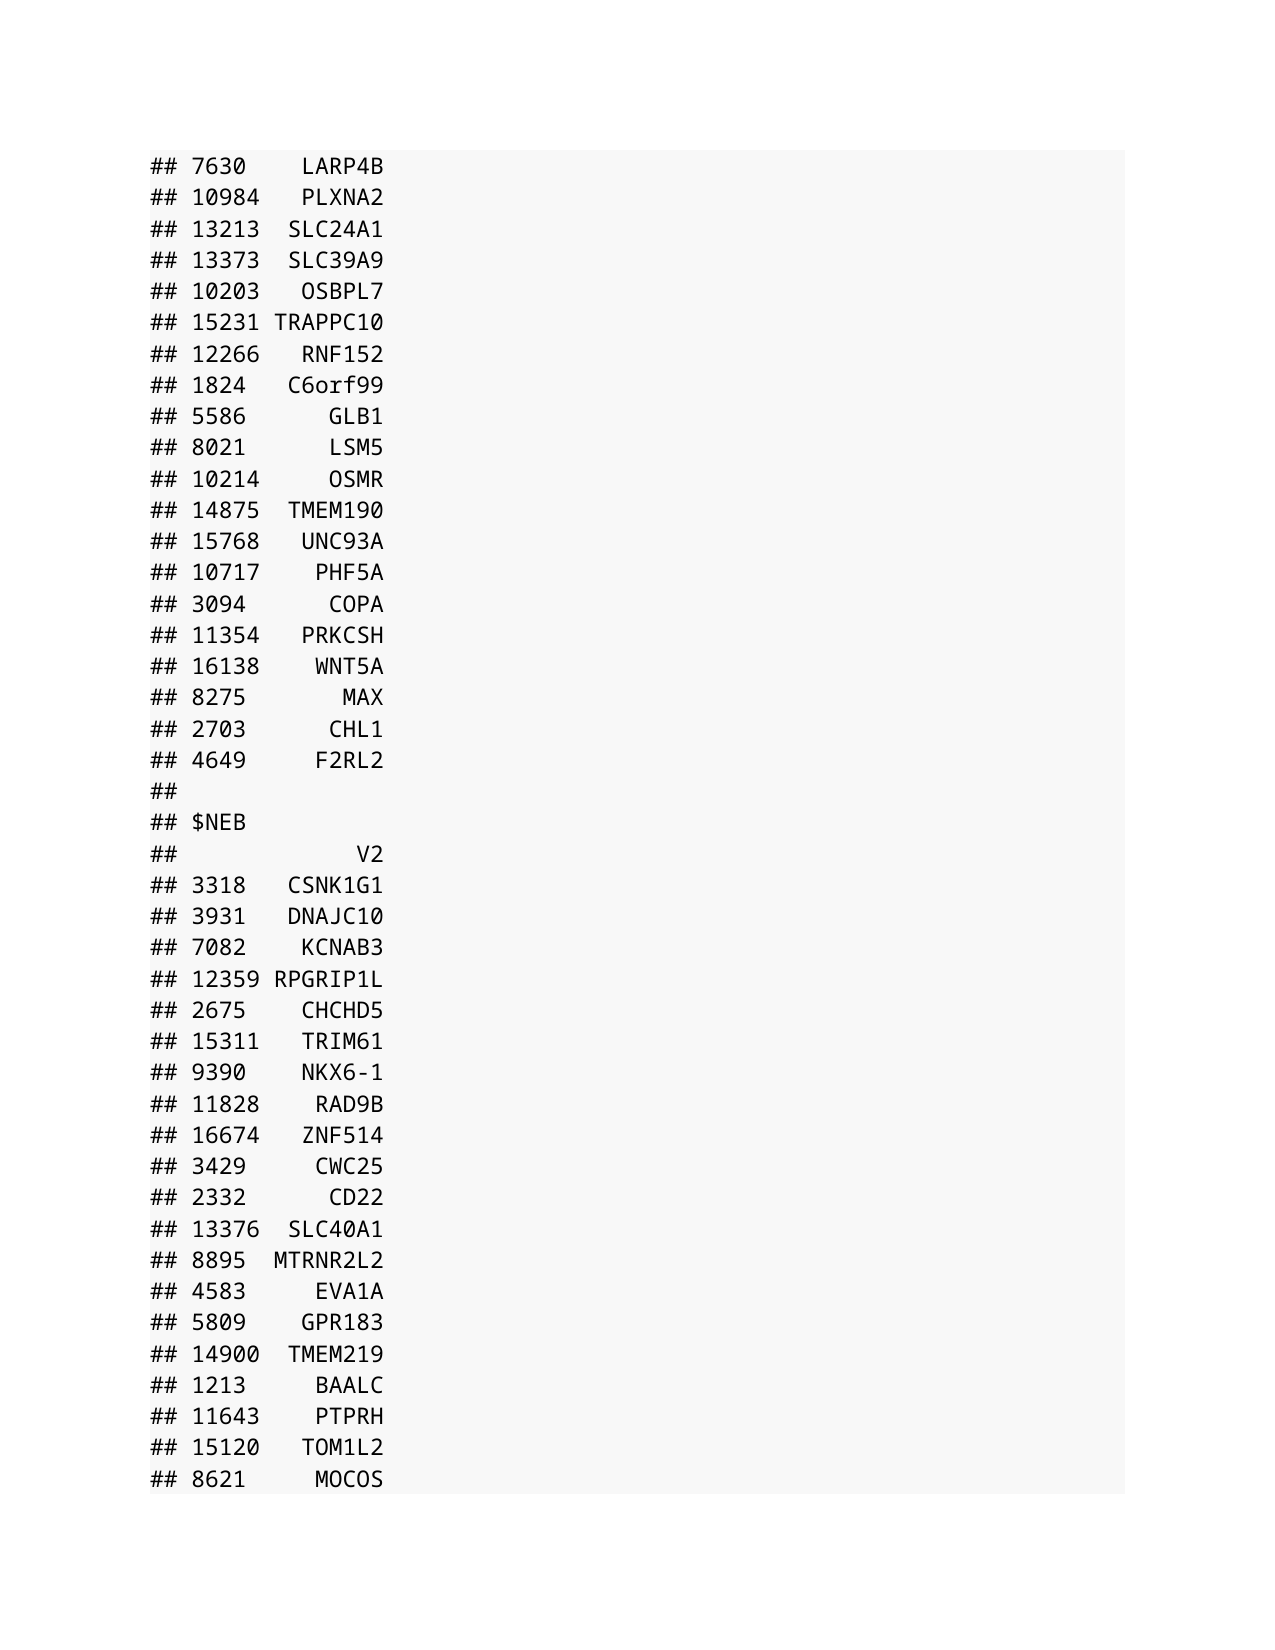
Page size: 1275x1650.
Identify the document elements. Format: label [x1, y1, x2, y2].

text [150, 150, 1125, 1494]
